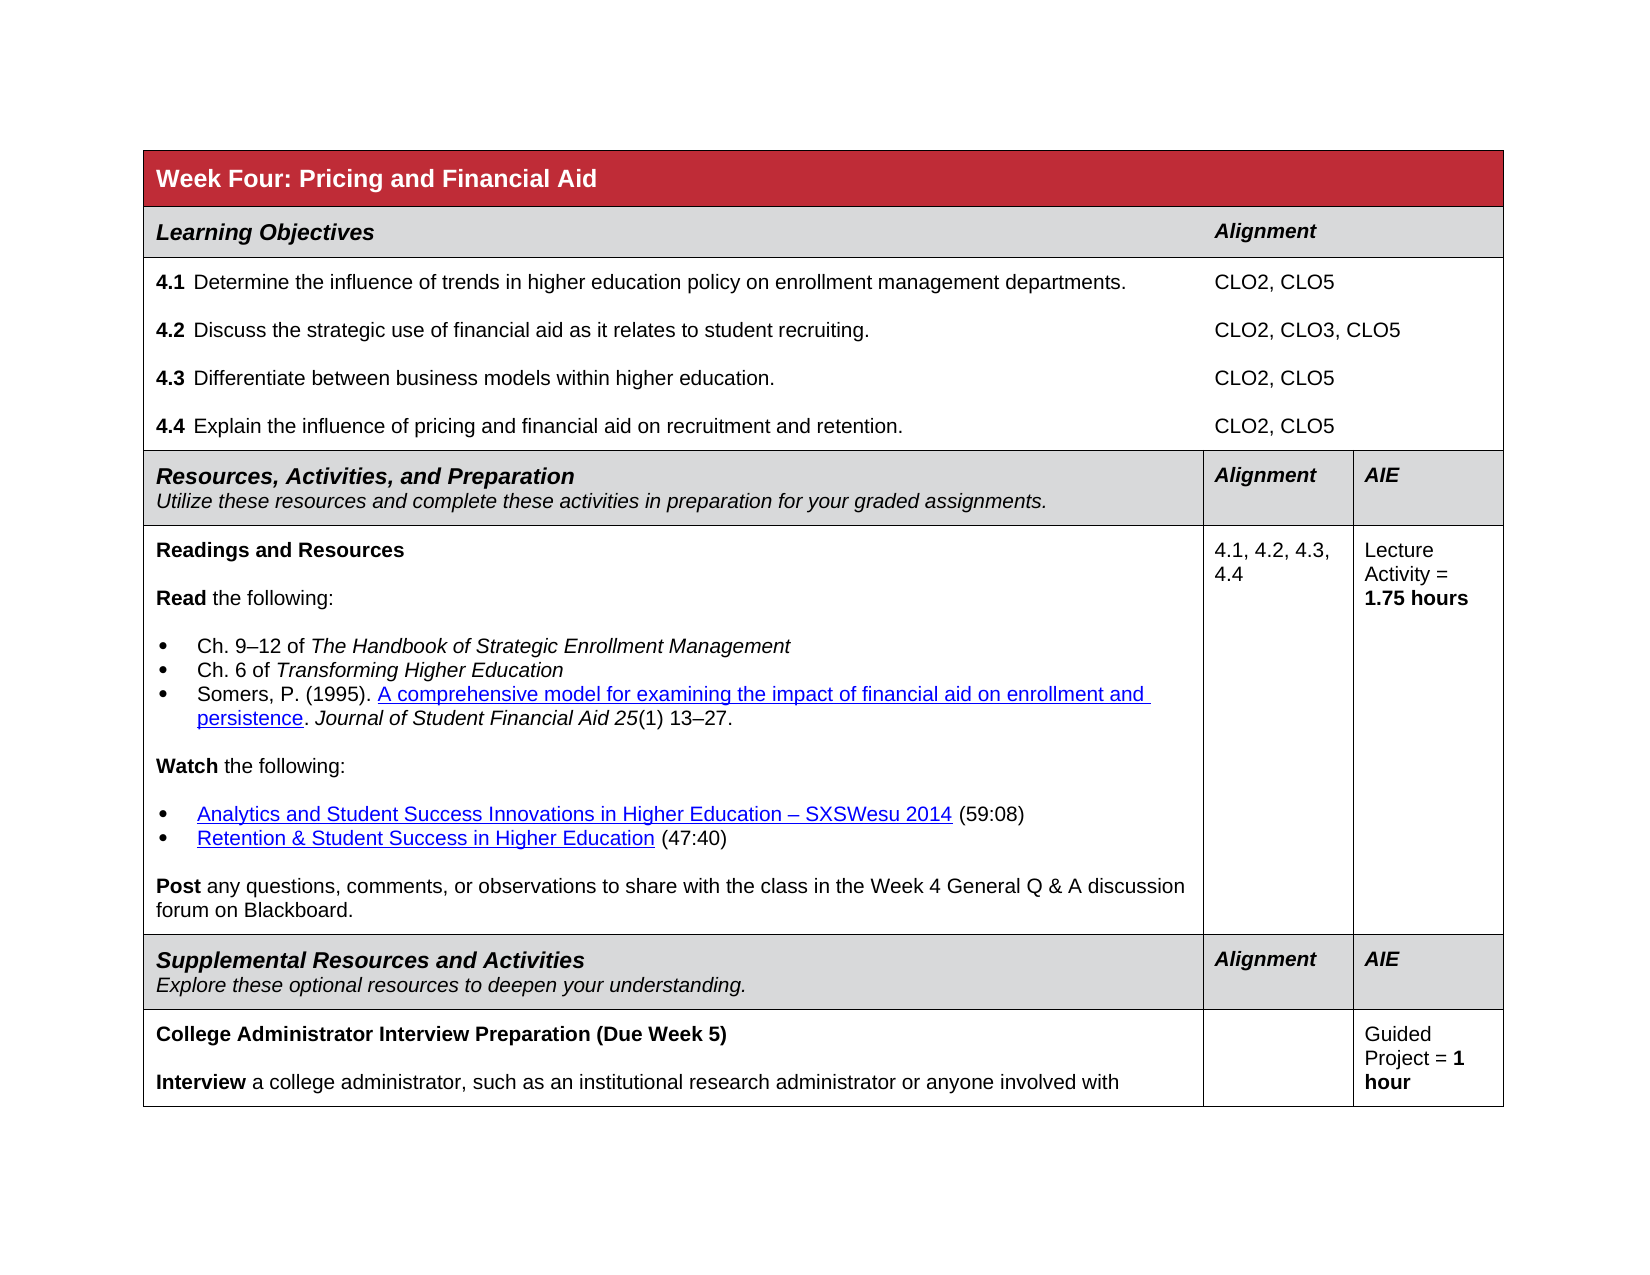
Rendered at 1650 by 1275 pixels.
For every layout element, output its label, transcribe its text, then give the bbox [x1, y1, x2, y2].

table_cell Supplemental Resources and Activities Explore these optional resources to deepen your understanding. [144, 935, 1203, 1009]
table_header [1203, 151, 1353, 206]
table_cell CLO2, CLO3, CLO5 [1203, 306, 1503, 354]
table_cell Explain the influence of pricing and financial aid on recruitment and retention. [144, 402, 1203, 450]
table_cell 4.1, 4.2, 4.3, 4.4 [1204, 526, 1353, 934]
table_cell Differentiate between business models within higher education. [144, 354, 1203, 402]
table_cell Alignment [1204, 451, 1353, 525]
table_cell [144, 1010, 1203, 1106]
table_cell Discuss the strategic use of financial aid as it relates to student recruiting. [144, 306, 1203, 354]
table_cell CLO2, CLO5 [1203, 402, 1503, 450]
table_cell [1354, 1010, 1503, 1106]
table_header Week Four: Pricing and Financial Aid [144, 151, 1203, 206]
table_cell AIE [1354, 451, 1503, 525]
table_cell CLO2, CLO5 [1203, 354, 1503, 402]
table_cell Alignment [1204, 935, 1353, 1009]
table_cell AIE [1354, 935, 1503, 1009]
table_cell Alignment [1203, 207, 1503, 257]
table_cell Learning Objectives [144, 207, 1203, 257]
table_cell Lecture Activity = 1.75 hours [1354, 526, 1503, 934]
table_cell CLO2, CLO5 [1203, 258, 1503, 306]
table_cell Readings and Resources Read the following: Ch. 9–12 of The Handbook of Strategic Enrollment Management Ch. 6 of Transforming Higher Education Somers, P. (1995). A comprehensive model for examining the impact of financial aid on enrollment and persistence. Journal of Student Financial Aid 25(1) 13–27. Watch the following: Analytics and Student Success Innovations in Higher Education – SXSWesu 2014 (59:08) Retention & Student Success in Higher Education (47:40) Post any questions, comments, or observations to share with the class in the Week 4 General Q & A discussion forum on Blackboard. [144, 526, 1203, 934]
table_header [1353, 151, 1503, 206]
table_cell Resources, Activities, and Preparation Utilize these resources and complete these activities in preparation for your graded assignments. [144, 451, 1203, 525]
table_cell [1204, 1010, 1353, 1106]
table_cell Determine the influence of trends in higher education policy on enrollment management departments. [144, 258, 1203, 306]
